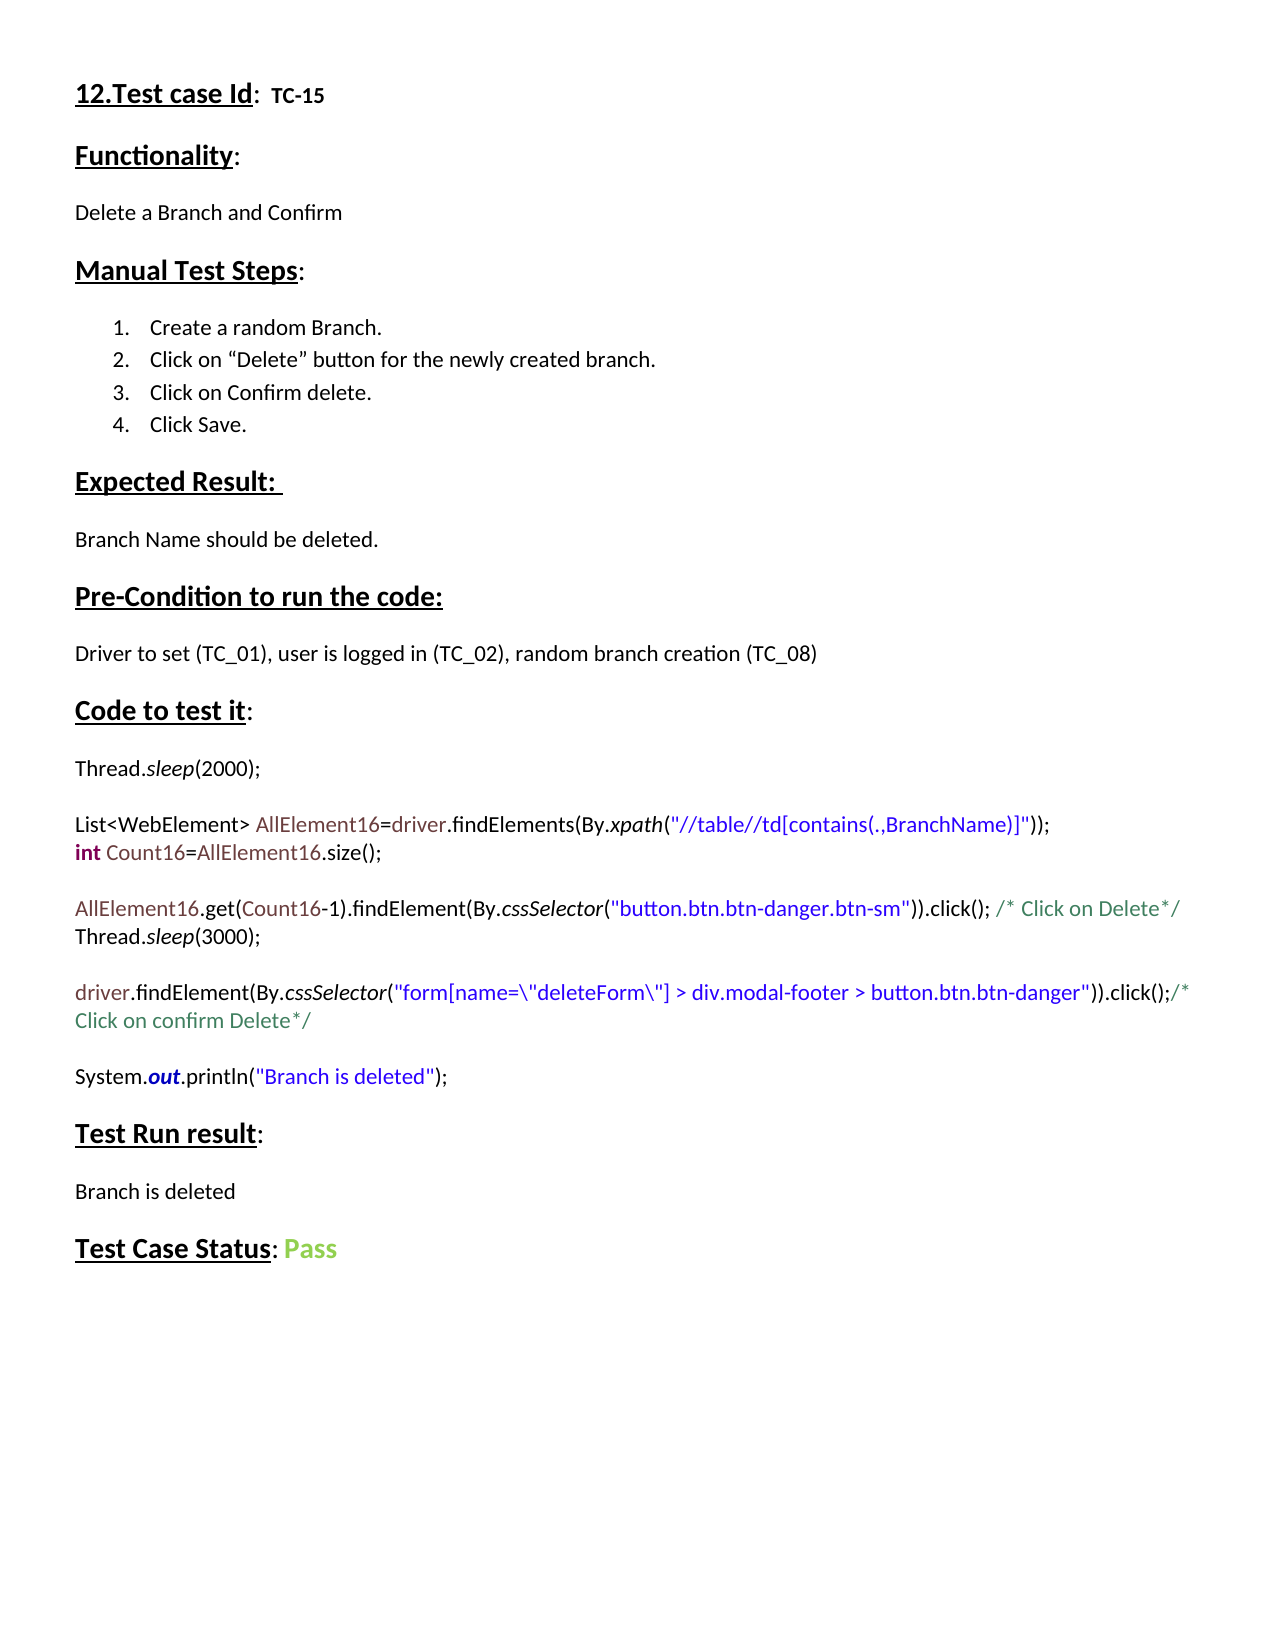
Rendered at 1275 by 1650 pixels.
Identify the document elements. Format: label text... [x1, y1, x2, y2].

text int Count16=AllElement16.size(); [75, 838, 1200, 866]
text Branch Name should be deleted. [75, 525, 1200, 553]
list Click Save. [112, 410, 1200, 438]
text System.out.println("Branch is deleted"); [75, 1062, 1200, 1091]
text Driver to set (TC_01), user is logged in (TC_02), random branch creation (TC_08) [75, 639, 1200, 667]
text Test Case Status: Pass [75, 1230, 1200, 1266]
text Delete a Branch and Confirm [75, 198, 1200, 227]
text 12.Test case Id: TC-15 [75, 75, 1200, 111]
text Expected Result: [75, 463, 1200, 498]
text AllElement16.get(Count16-1).findElement(By.cssSelector("button.btn.btn-danger.btn-sm")).click(); /* Click on Delete*/ [75, 894, 1200, 922]
list Click on “Delete” button for the newly created branch. [112, 346, 1200, 373]
text Test Run result: [75, 1116, 1200, 1151]
text Manual Test Steps: [75, 252, 1200, 287]
text driver.findElement(By.cssSelector("form[name=\"deleteForm\"] > div.modal-footer > button.btn.btn-danger")).click();/* Click on confirm Delete*/ [75, 978, 1200, 1034]
text Code to test it: [75, 692, 1200, 728]
text Branch is deleted [75, 1177, 1200, 1205]
text List<WebElement> AllElement16=driver.findElements(By.xpath("//table//td[contains(.,BranchName)]")); [75, 810, 1200, 838]
text Functionality: [75, 137, 1200, 172]
list Click on Confirm delete. [112, 378, 1200, 406]
text Pre-Condition to run the code: [75, 578, 1200, 613]
list Create a random Branch. [112, 313, 1200, 341]
text Thread.sleep(2000); [75, 754, 1200, 782]
text Thread.sleep(3000); [75, 922, 1200, 950]
